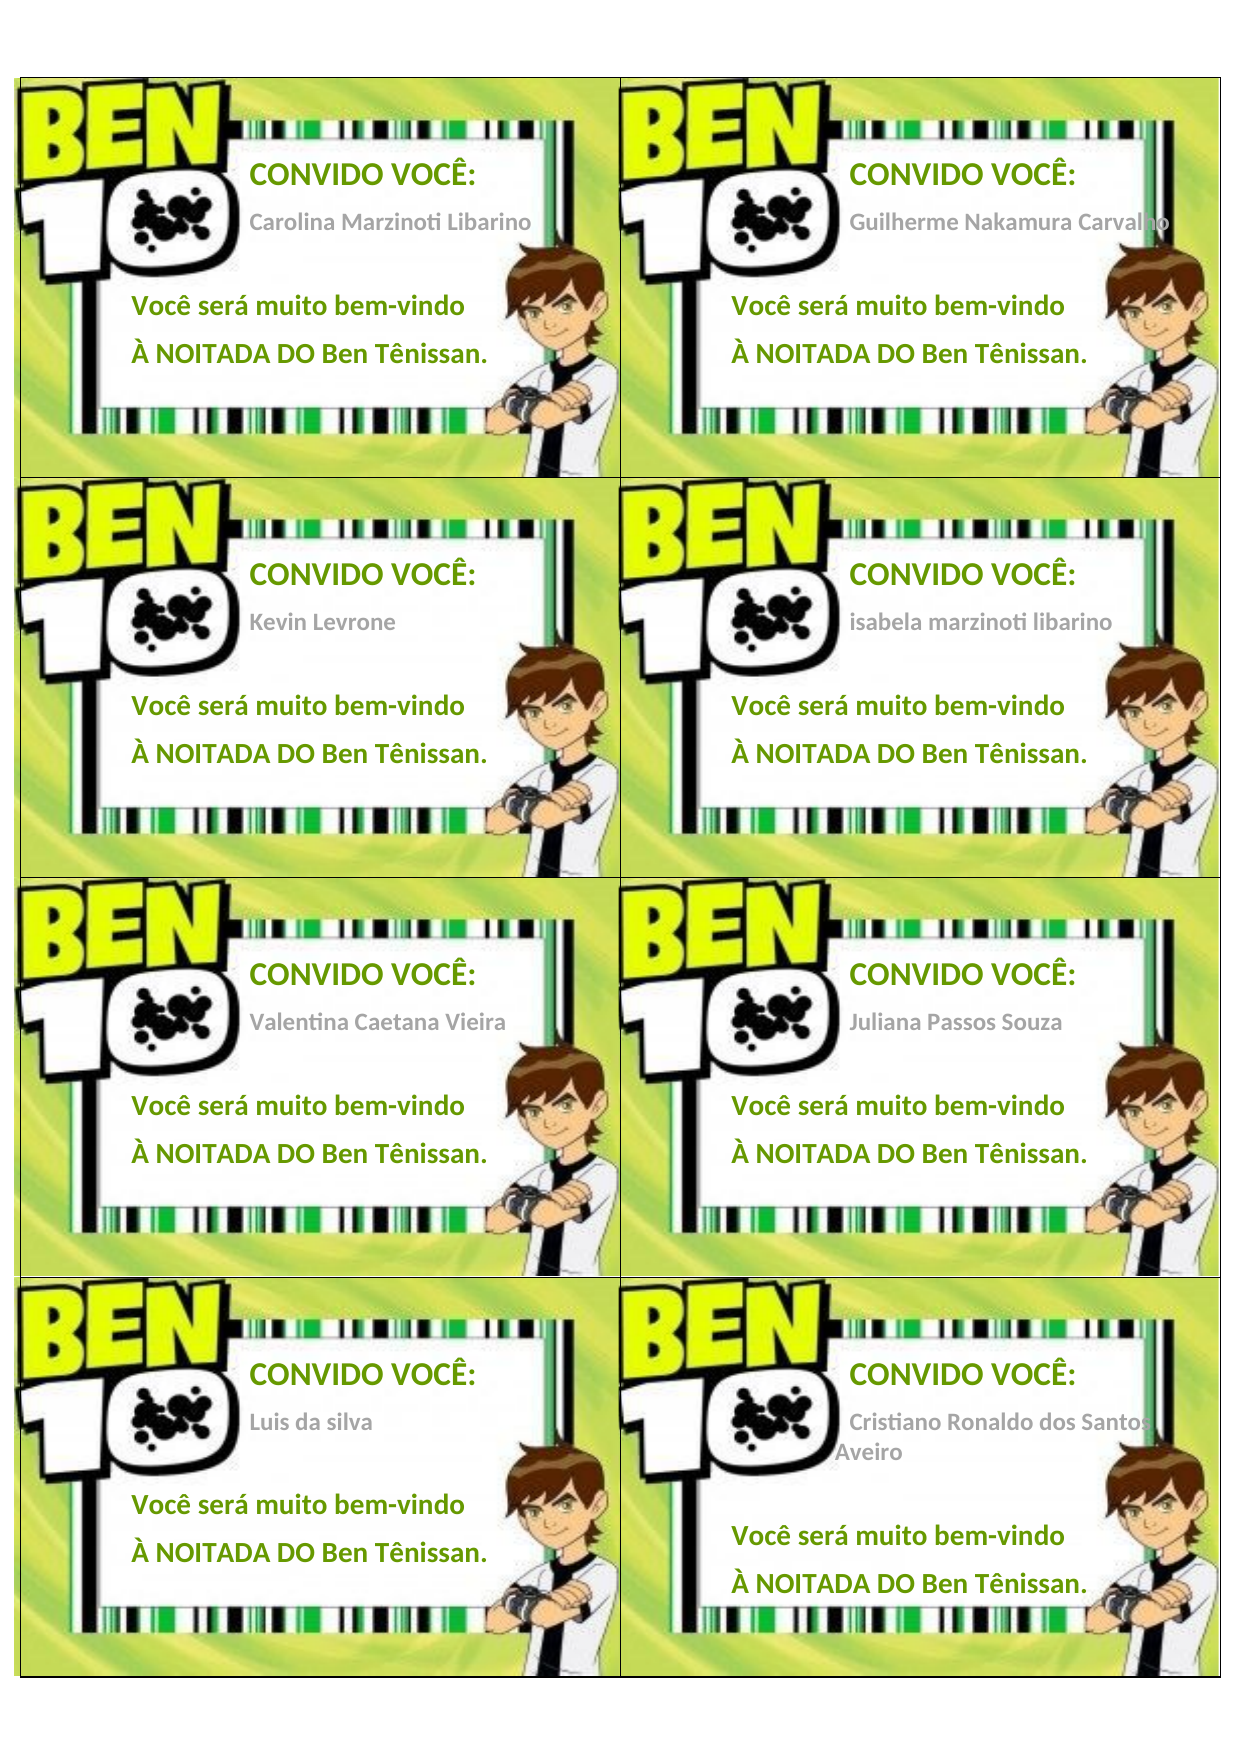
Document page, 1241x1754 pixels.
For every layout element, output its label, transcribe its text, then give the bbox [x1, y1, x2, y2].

table_header CONVIDO VOCÊ: Carolina Marzinoti Libarino Você será muito bem-vindo À NOITADA DO Ben Tênissan. [21, 78, 620, 477]
table_cell CONVIDO VOCÊ: Cristiano Ronaldo dos Santos Aveiro Você será muito bem-vindo À NOITADA DO Ben Tênissan. [621, 1278, 1220, 1676]
table_cell CONVIDO VOCÊ: isabela marzinoti libarino Você será muito bem-vindo À NOITADA DO Ben Tênissan. [621, 478, 1220, 877]
table_header CONVIDO VOCÊ: Guilherme Nakamura Carvalho Você será muito bem-vindo À NOITADA DO Ben Tênissan. [621, 78, 1220, 477]
table_cell CONVIDO VOCÊ: Kevin Levrone Você será muito bem-vindo À NOITADA DO Ben Tênissan. [21, 478, 620, 877]
table_cell CONVIDO VOCÊ: Valentina Caetana Vieira Você será muito bem-vindo À NOITADA DO Ben Tênissan. [21, 878, 620, 1277]
table_cell CONVIDO VOCÊ: Juliana Passos Souza Você será muito bem-vindo À NOITADA DO Ben Tênissan. [621, 878, 1220, 1277]
picture [14, 1277, 20, 1676]
picture [14, 78, 20, 1276]
table_cell CONVIDO VOCÊ: Luis da silva Você será muito bem-vindo À NOITADA DO Ben Tênissan. [21, 1278, 620, 1676]
